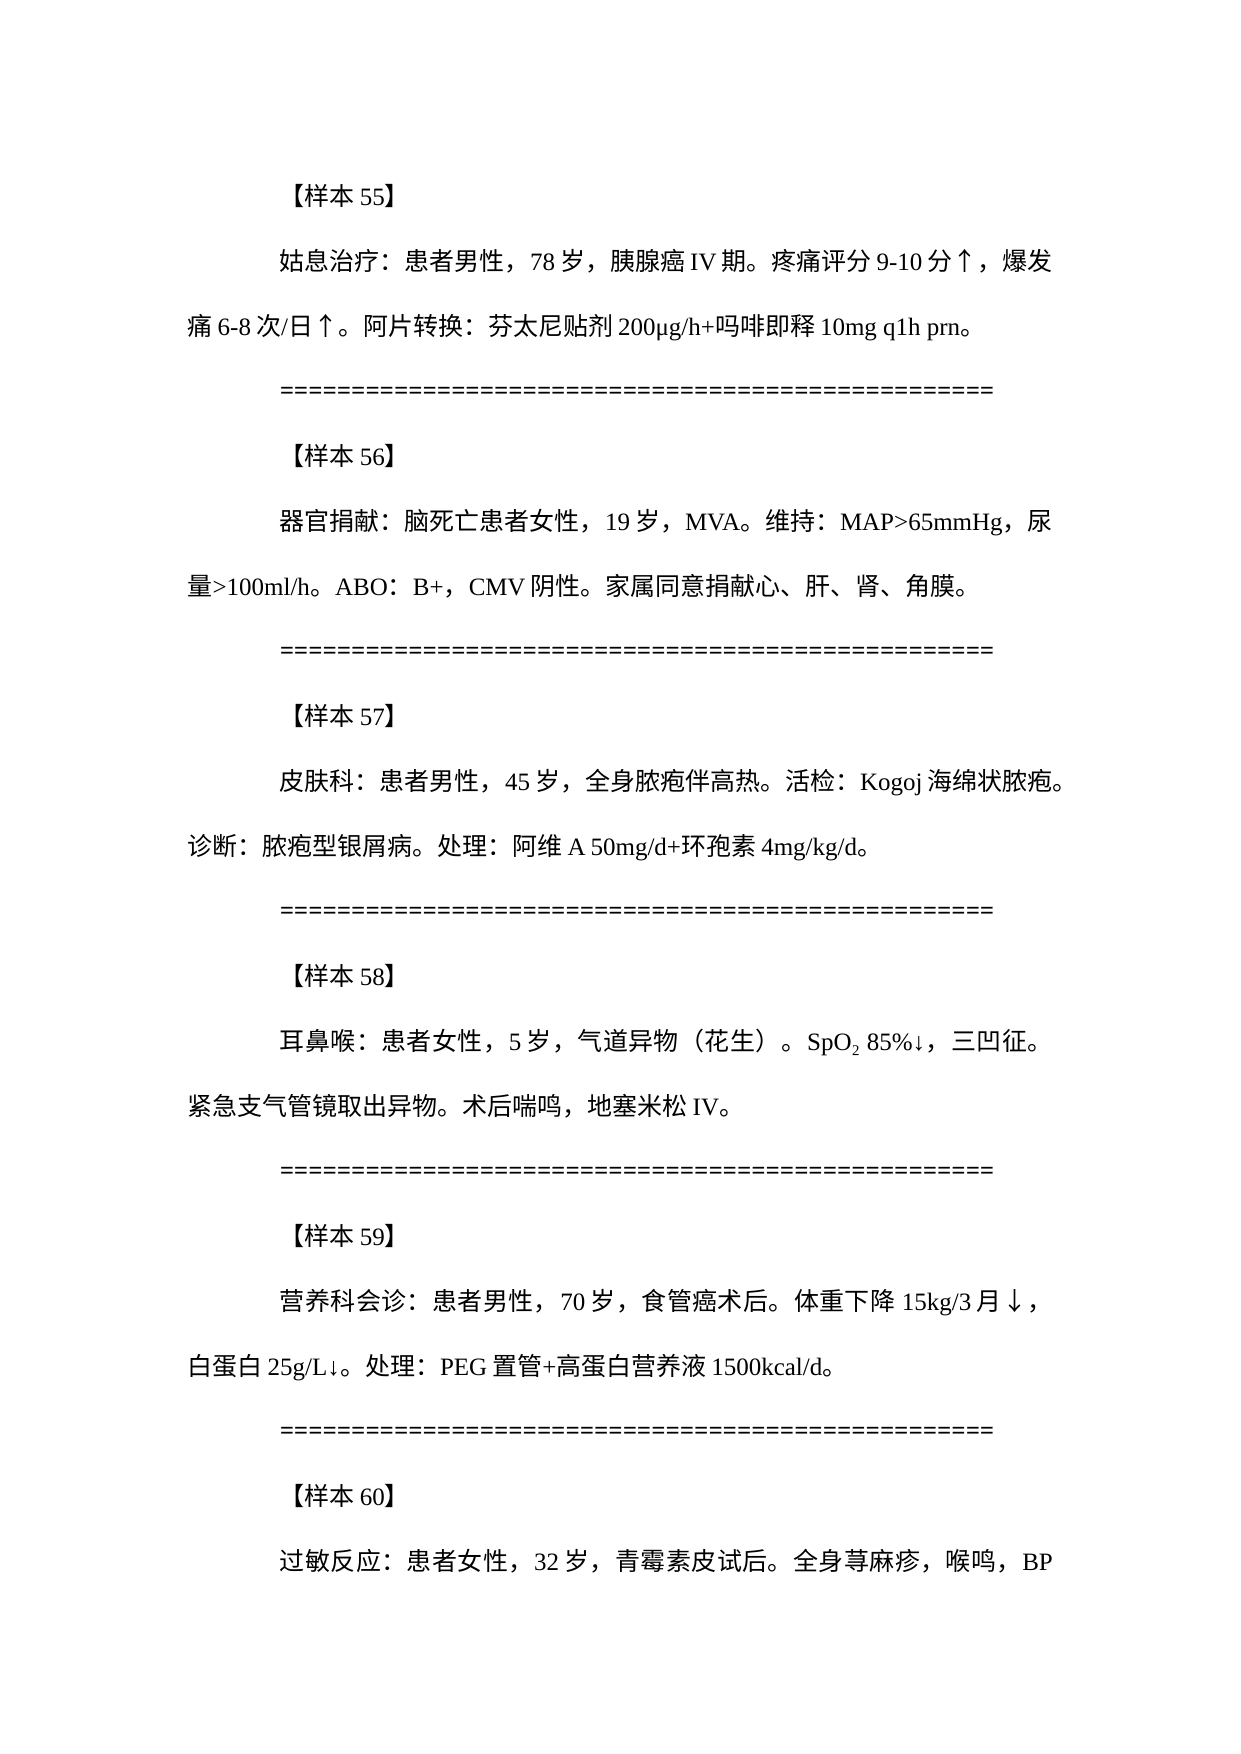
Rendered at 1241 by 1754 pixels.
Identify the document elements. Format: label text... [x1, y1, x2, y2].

text 【样本57】 [187, 682, 1053, 747]
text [187, 1527, 1053, 1592]
text 【样本58】 [187, 942, 1053, 1007]
text 耳鼻喉：患者女性，5岁，气道异物（花生）。SpO₂ 85%↓，三凹征。紧急支气管镜取出异物。术后喘鸣，地塞米松IV。 [187, 1007, 1053, 1137]
text 【样本60】 [187, 1462, 1053, 1527]
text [187, 1397, 1053, 1462]
text 营养科会诊：患者男性，70岁，食管癌术后。体重下降15kg/3月↓，白蛋白25g/L↓。处理：PEG置管+高蛋白营养液1500kcal/d。 [187, 1267, 1053, 1397]
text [187, 357, 1053, 422]
text ================================================== [187, 877, 1053, 942]
text 【样本56】 [187, 422, 1053, 487]
text 皮肤科：患者男性，45岁，全身脓疱伴高热。活检：Kogoj海绵状脓疱。诊断：脓疱型银屑病。处理：阿维A 50mg/d+环孢素4mg/kg/d。 [187, 747, 1053, 877]
text 【样本59】 [187, 1202, 1053, 1267]
text ================================================== [187, 1137, 1053, 1202]
text 姑息治疗：患者男性，78岁，胰腺癌IV期。疼痛评分9-10分↑，爆发痛6-8次/日↑。阿片转换：芬太尼贴剂200μg/h+吗啡即释10mg q1h prn。 [187, 227, 1053, 357]
text 【样本55】 [187, 162, 1053, 227]
text 器官捐献：脑死亡患者女性，19岁，MVA。维持：MAP>65mmHg，尿量>100ml/h。ABO：B+，CMV阴性。家属同意捐献心、肝、肾、角膜。 [187, 487, 1053, 617]
text ================================================== [187, 617, 1053, 682]
